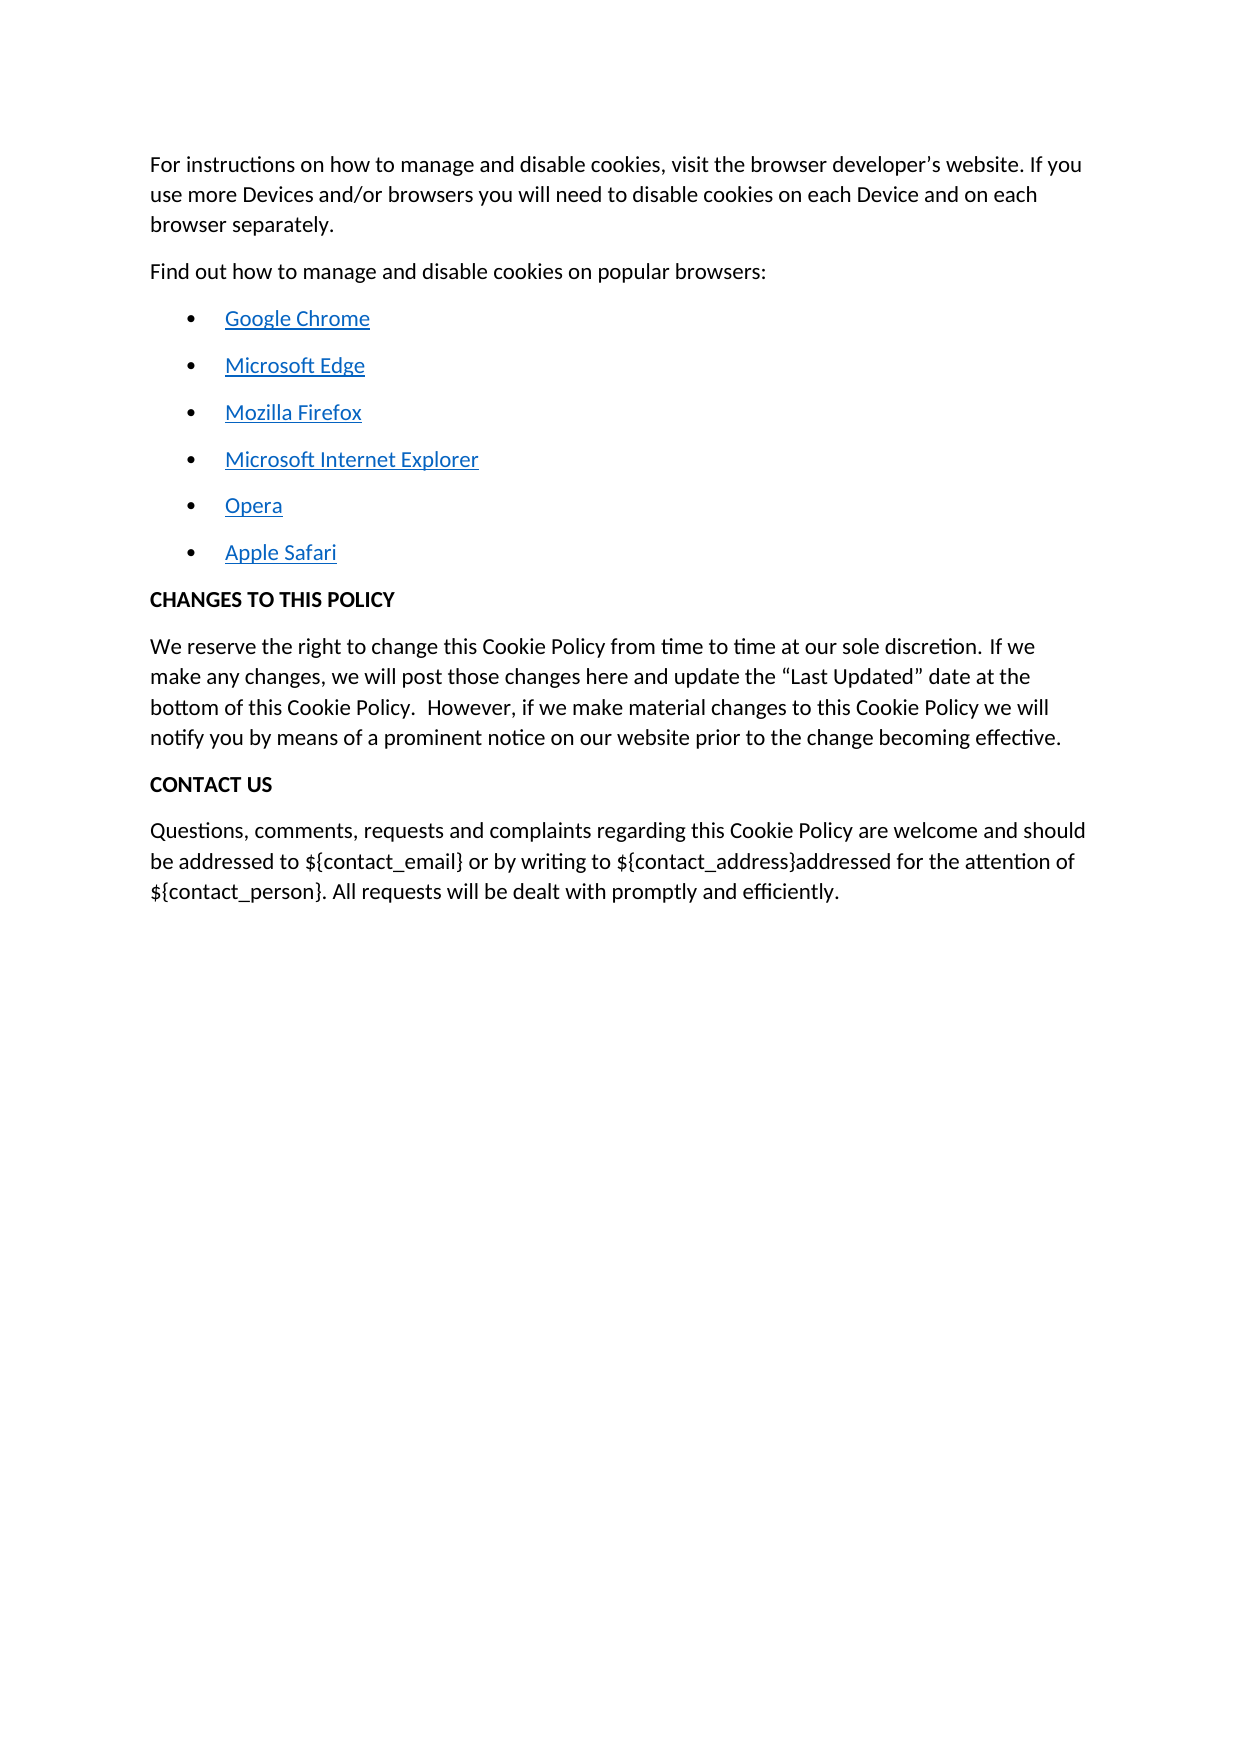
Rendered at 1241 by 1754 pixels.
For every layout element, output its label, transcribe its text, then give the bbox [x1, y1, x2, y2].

list Opera [187, 492, 1090, 520]
list Google Chrome [187, 304, 1090, 332]
text CONTACT US [150, 770, 1090, 798]
text Find out how to manage and disable cookies on popular browsers: [150, 257, 1090, 285]
list Mozilla Firefox [187, 398, 1090, 426]
list Apple Safari [187, 538, 1090, 567]
list Microsoft Edge [187, 351, 1090, 379]
text We reserve the right to change this Cookie Policy from time to time at our sole discretion. If we make any changes, we will post those changes here and update the “Last Updated” date at the bottom of this Cookie Policy. However, if we make material changes to this Cookie Policy we will notify you by means of a prominent notice on our website prior to the change becoming effective. [150, 632, 1090, 751]
list Microsoft Internet Explorer [187, 445, 1090, 473]
text Questions, comments, requests and complaints regarding this Cookie Policy are welcome and should be addressed to ${contact_email} or by writing to ${contact_address} addressed for the attention of ${contact_person}. All requests will be dealt with promptly and efficiently. [150, 817, 1090, 905]
text CHANGES TO THIS POLICY [150, 585, 1090, 613]
text For instructions on how to manage and disable cookies, visit the browser developer’s website. If you use more Devices and/or browsers you will need to disable cookies on each Device and on each browser separately. [150, 150, 1090, 238]
